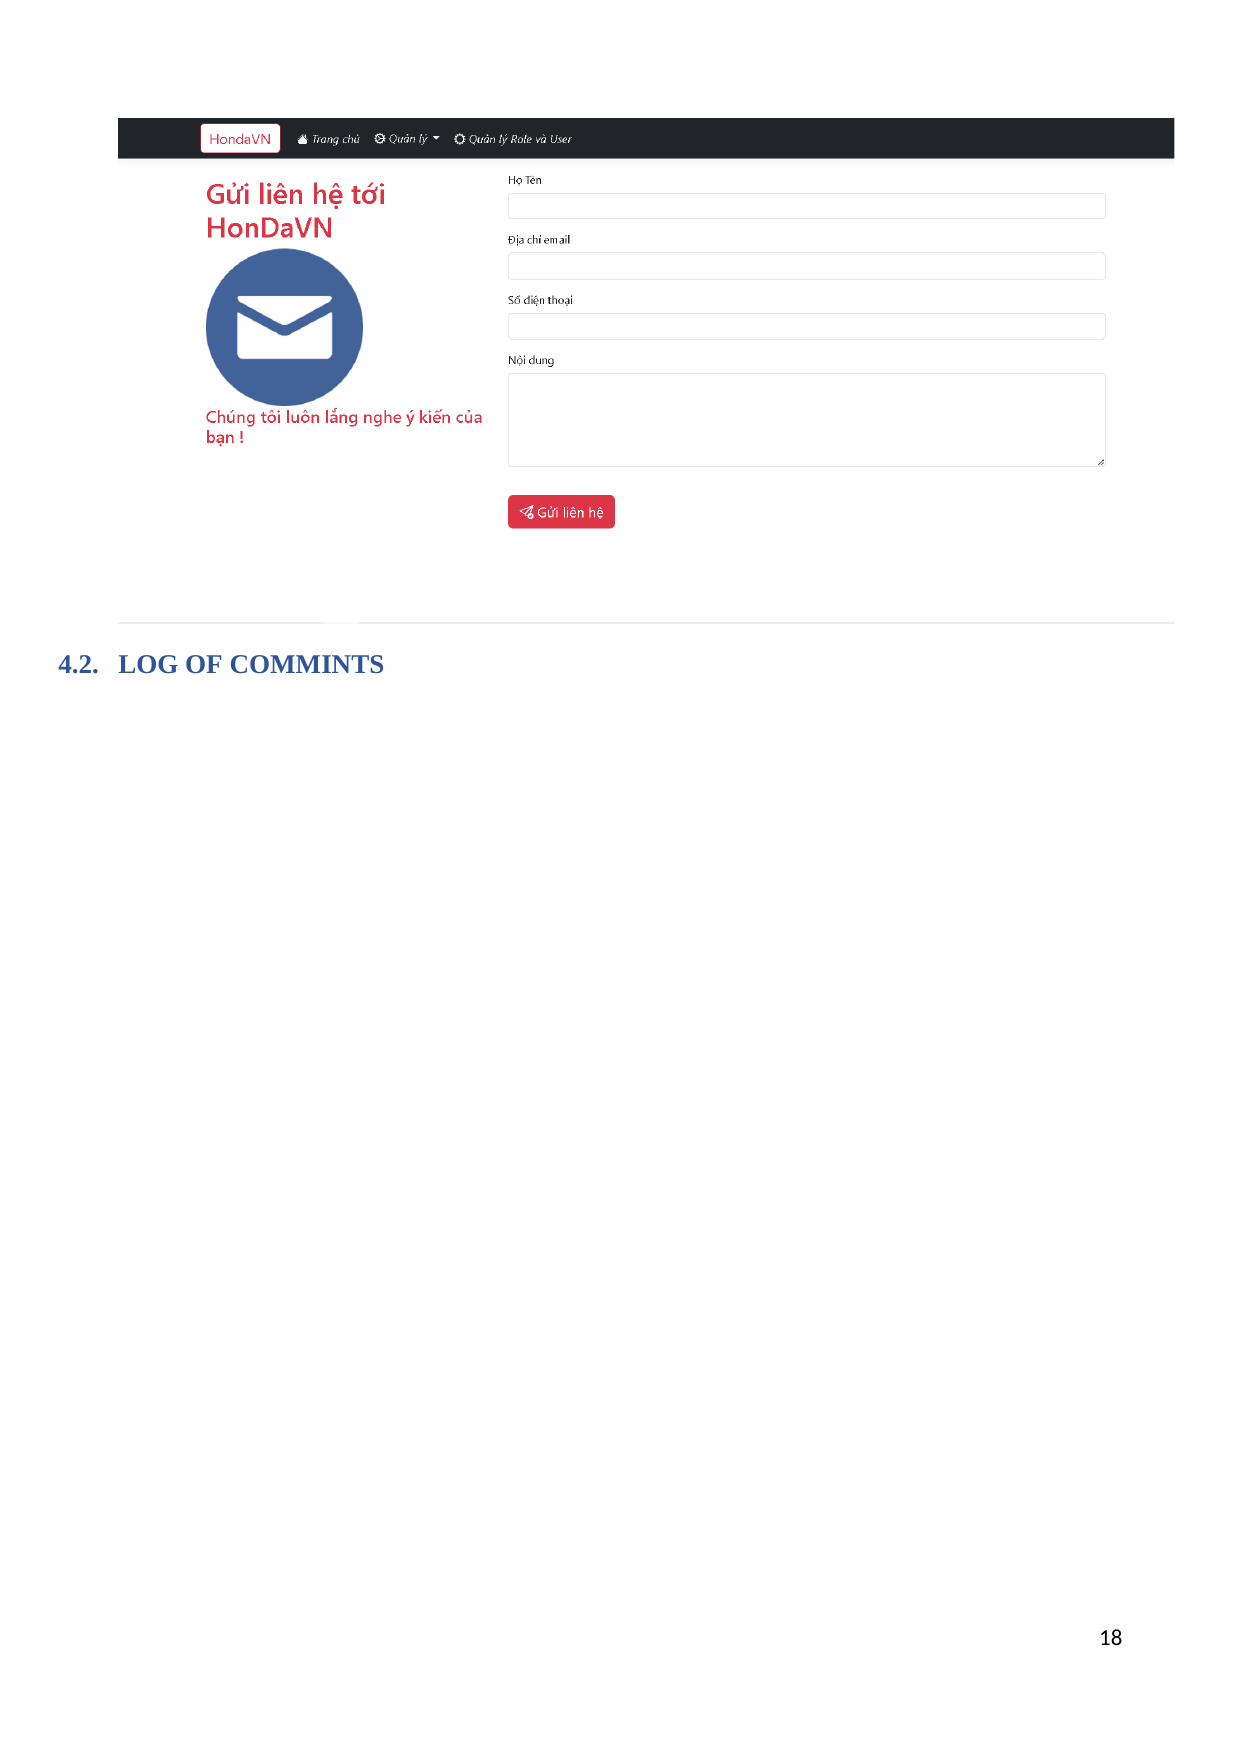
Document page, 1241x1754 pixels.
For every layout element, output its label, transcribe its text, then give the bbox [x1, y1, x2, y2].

subtitle Log of commints [58, 648, 1122, 679]
picture [118, 118, 1175, 624]
